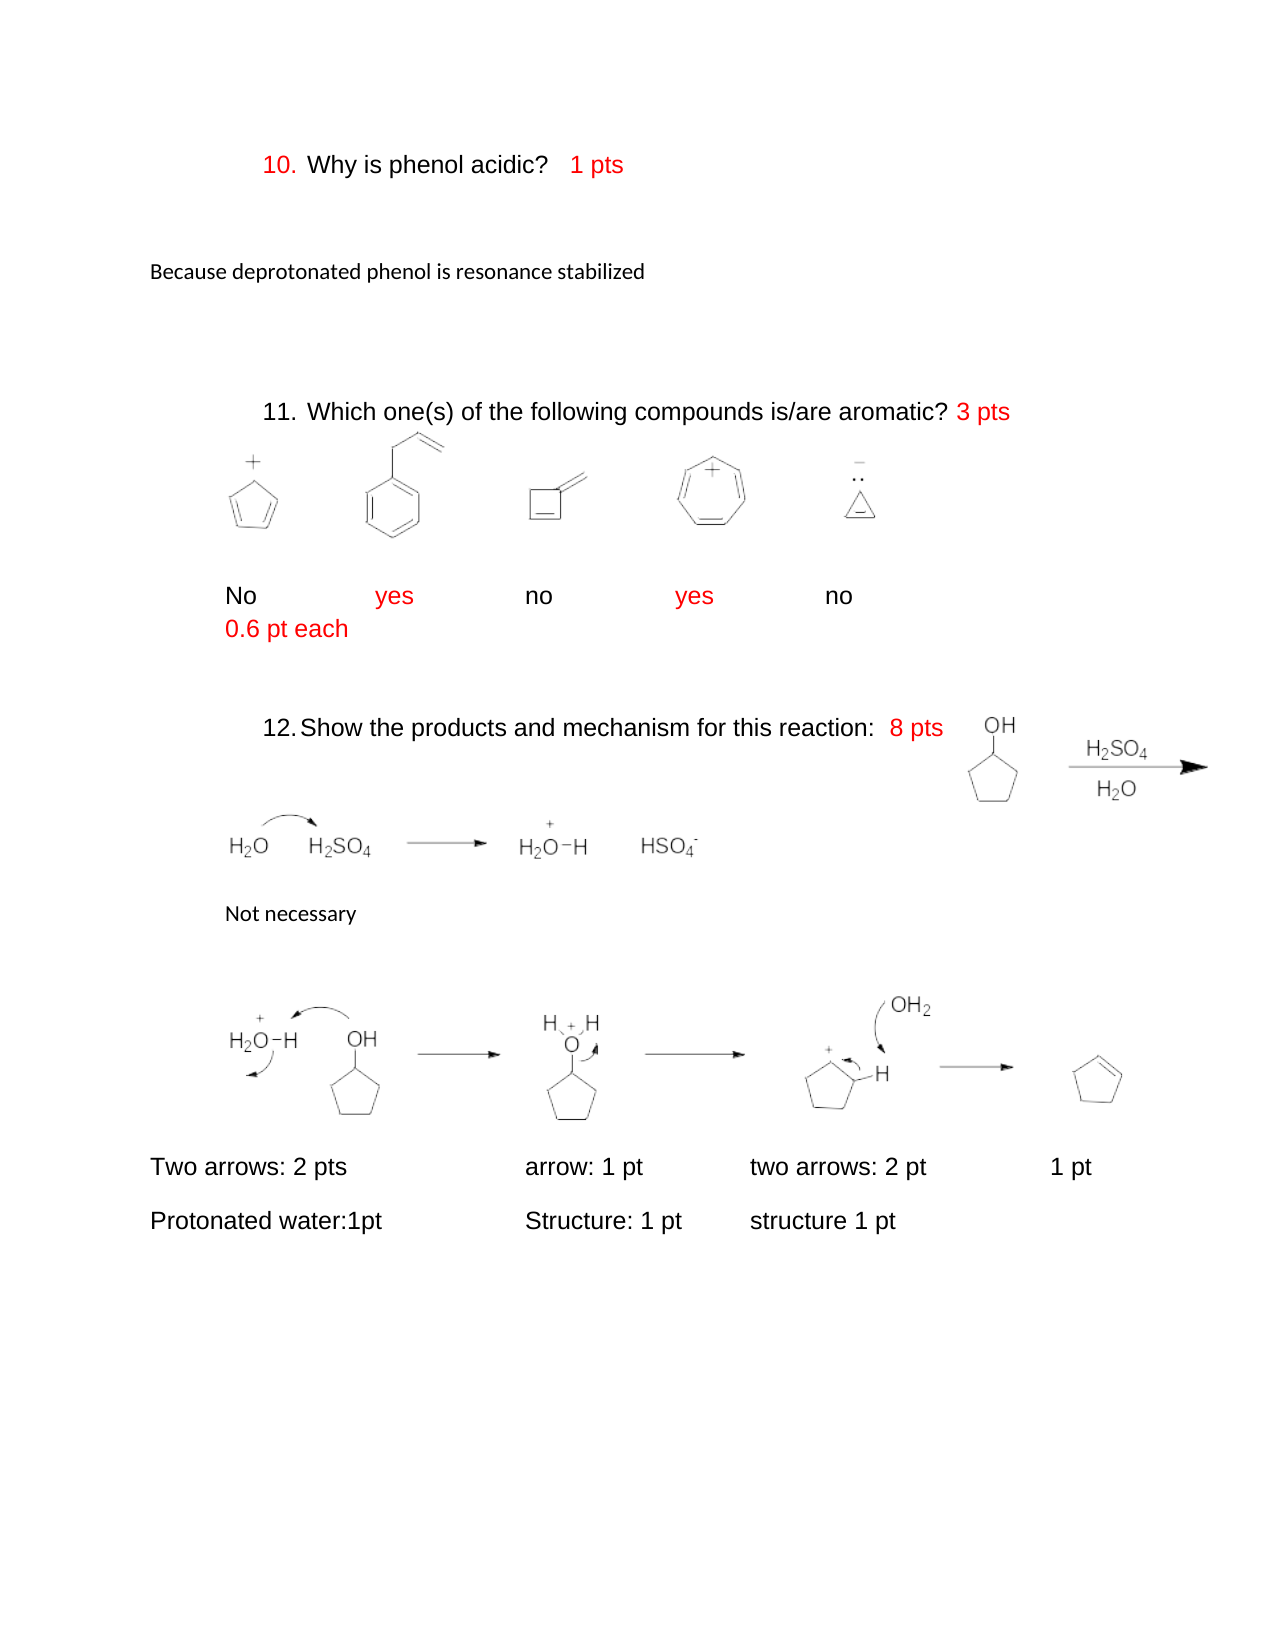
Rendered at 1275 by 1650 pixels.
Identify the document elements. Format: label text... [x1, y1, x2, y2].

text Protonated water:1pt Structure: 1 pt structure 1 pt [150, 1206, 1181, 1235]
list 0.6 pt each [225, 614, 1181, 643]
list Show the products and mechanism for this reaction: 8 pts [262, 713, 1181, 742]
list Why is phenol acidic? 1 pts [262, 150, 1181, 179]
text Two arrows: 2 pts arrow: 1 pt two arrows: 2 pt 1 pt [150, 1152, 1181, 1181]
text Because deprotonated phenol is resonance stabilized [150, 257, 1181, 285]
list Which one(s) of the following compounds is/are aromatic? 3 pts [262, 397, 1181, 426]
list Not necessary [225, 899, 1181, 927]
list No yes no yes no [225, 581, 1181, 610]
